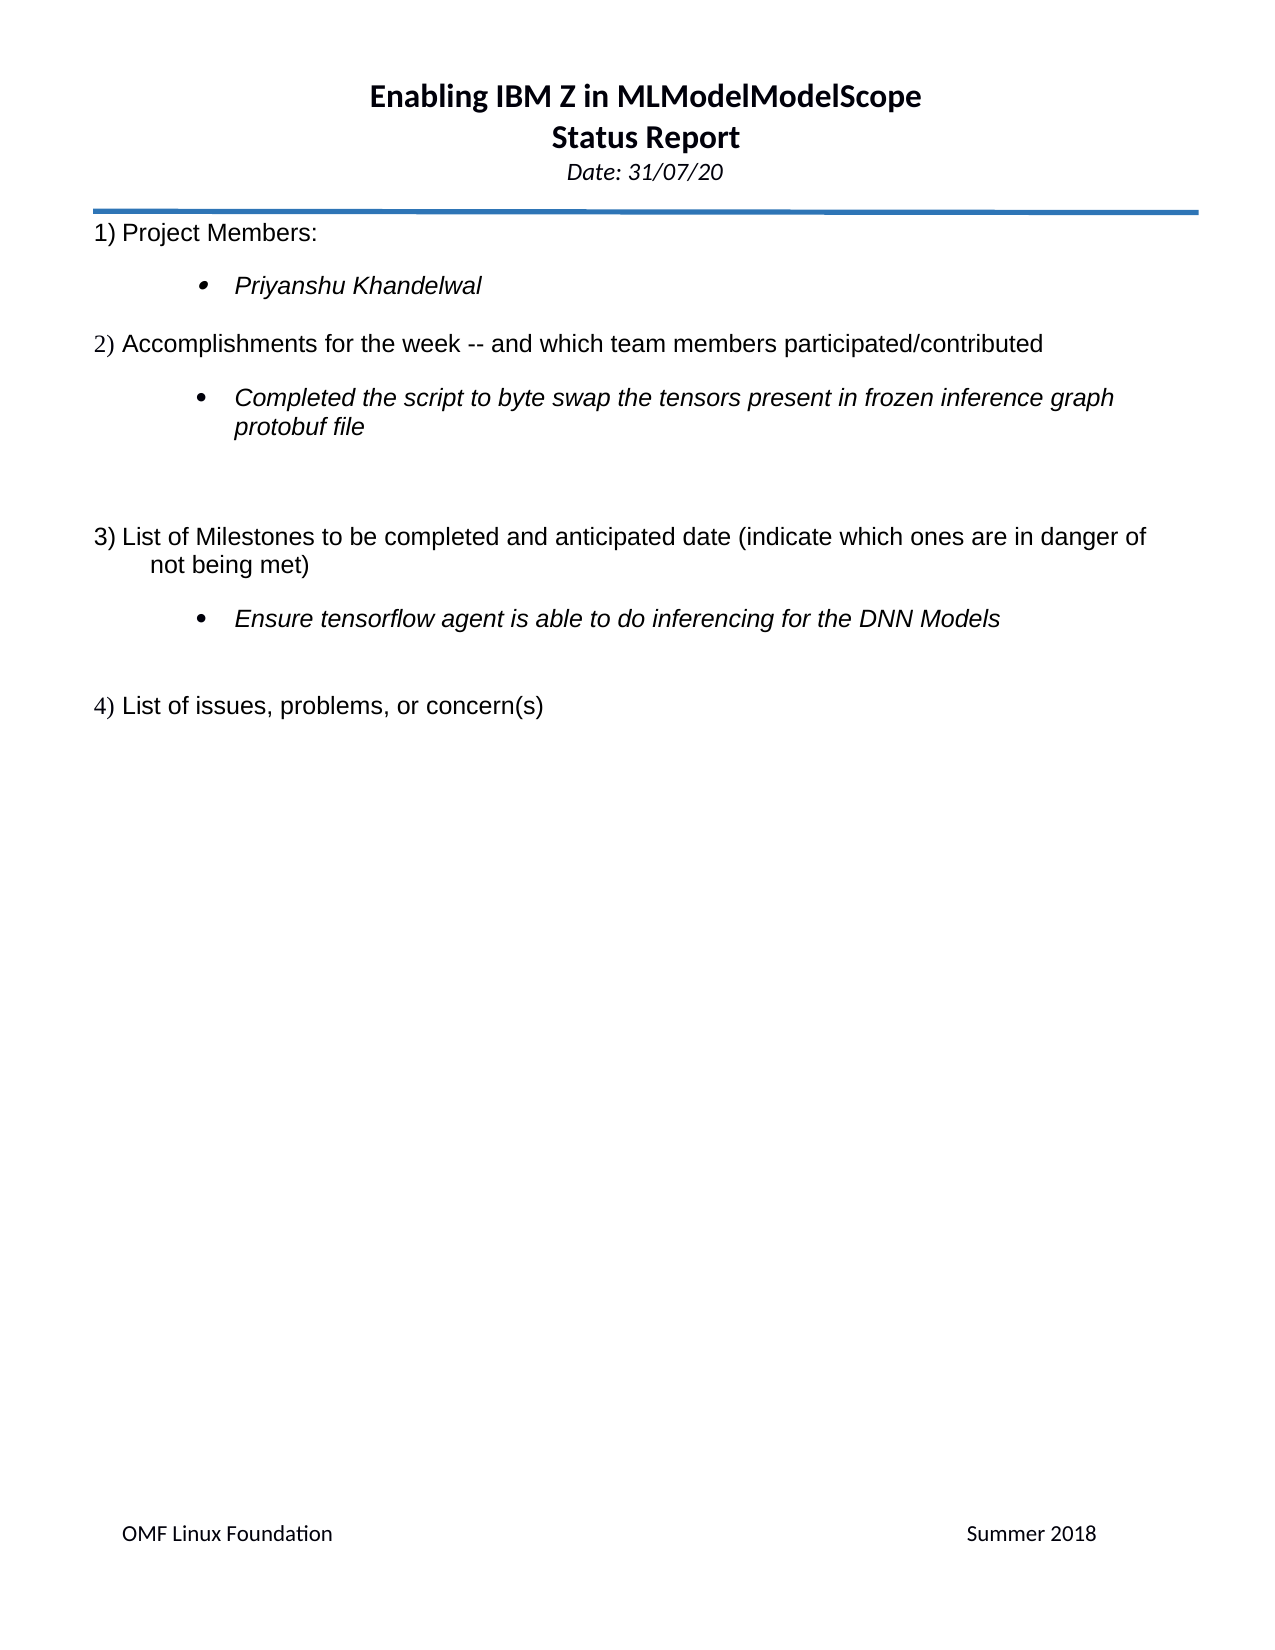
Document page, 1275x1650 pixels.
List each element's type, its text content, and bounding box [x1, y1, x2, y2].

list List of Milestones to be completed and anticipated date (indicate which ones are in danger of not being met) [94, 522, 1170, 579]
list Accomplishments for the week -- and which team members participated/contributed [94, 329, 1170, 358]
list Project Members: [94, 217, 1170, 246]
list Priyanshu Khandelwal [197, 271, 1170, 300]
list Completed the script to byte swap the tensors present in frozen inference graph protobuf file [197, 383, 1170, 440]
list Ensure tensorflow agent is able to do inferencing for the DNN Models [197, 604, 1170, 633]
list List of issues, problems, or concern(s) [94, 691, 1170, 719]
